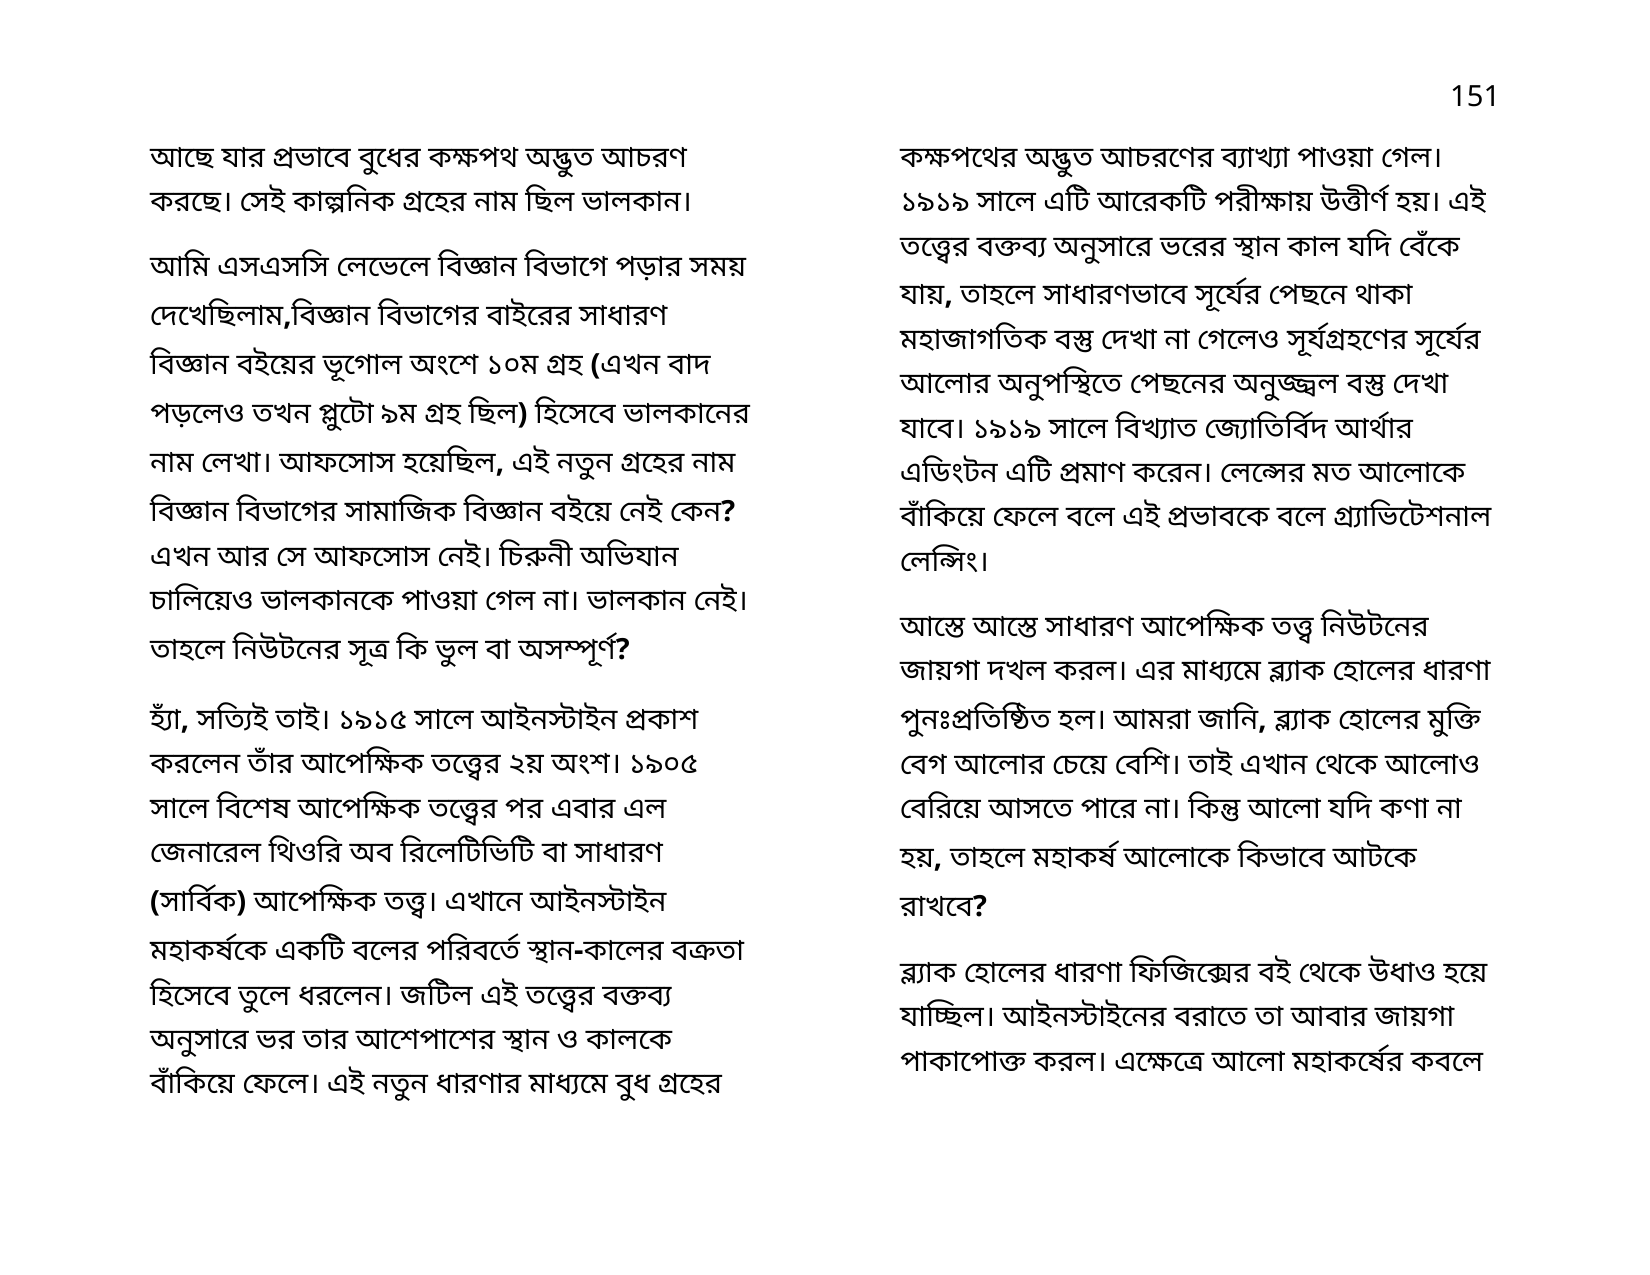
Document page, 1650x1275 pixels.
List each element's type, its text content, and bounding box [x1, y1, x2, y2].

text হ্যাঁ, সত্যিই তাই। ১৯১৫ সালে আইনস্টাইন প্রকাশ করলেন তাঁর আপেক্ষিক তত্ত্বের ২য় অংশ। ১৯০৫ সালে বিশেষ আপেক্ষিক তত্ত্বের পর এবার এল জেনারেল থিওরি অব রিলেটিভিটি বা সাধারণ (সার্বিক) আপেক্ষিক তত্ত্ব। এখানে আইনস্টাইন মহাকর্ষকে একটি বলের পরিবর্তে স্থান-কালের বক্রতা হিসেবে তুলে ধরলেন। জটিল এই তত্ত্বের বক্তব্য অনুসারে ভর তার আশেপাশের স্থান ও কালকে বাঁকিয়ে ফেলে। এই নতুন ধারণার মাধ্যমে বুধ গ্রহের কক্ষপথের অদ্ভুত আচরণের ব্যাখ্যা পাওয়া গেল। ১৯১৯ সালে এটি আরেকটি পরীক্ষায় উত্তীর্ণ হয়। এই তত্ত্বের বক্তব্য অনুসারে ভরের স্থান কাল যদি বেঁকে যায়, তাহলে সাধারণভাবে সূর্যের পেছনে থাকা মহাজাগতিক বস্তু দেখা না গেলেও সূর্যগ্রহণের সূর্যের আলোর অনুপস্থিতে পেছনের অনুজ্জ্বল বস্তু দেখা যাবে। ১৯১৯ সালে বিখ্যাত জ্যোতির্বিদ আর্থার এডিংটন এটি প্রমাণ করেন। লেন্সের মত আলোকে বাঁকিয়ে ফেলে বলে এই প্রভাবকে বলে গ্র্যাভিটেশনাল লেন্সিং। [150, 698, 750, 1106]
text আস্তে আস্তে সাধারণ আপেক্ষিক তত্ত্ব নিউটনের জায়গা দখল করল। এর মাধ্যমে ব্ল্যাক হোলের ধারণা পুনঃপ্রতিষ্ঠিত হল। আমরা জানি, ব্ল্যাক হোলের মুক্তি বেগ আলোর চেয়ে বেশি। তাই এখান থেকে আলোও বেরিয়ে আসতে পারে না। কিন্তু আলো যদি কণা না হয়, তাহলে মহাকর্ষ আলোকে কিভাবে আটকে রাখবে? [900, 610, 1500, 928]
text হ্যাঁ, সত্যিই তাই। ১৯১৫ সালে আইনস্টাইন প্রকাশ করলেন তাঁর আপেক্ষিক তত্ত্বের ২য় অংশ। ১৯০৫ সালে বিশেষ আপেক্ষিক তত্ত্বের পর এবার এল জেনারেল থিওরি অব রিলেটিভিটি বা সাধারণ (সার্বিক) আপেক্ষিক তত্ত্ব। এখানে আইনস্টাইন মহাকর্ষকে একটি বলের পরিবর্তে স্থান-কালের বক্রতা হিসেবে তুলে ধরলেন। জটিল এই তত্ত্বের বক্তব্য অনুসারে ভর তার আশেপাশের স্থান ও কালকে বাঁকিয়ে ফেলে। এই নতুন ধারণার মাধ্যমে বুধ গ্রহের কক্ষপথের অদ্ভুত আচরণের ব্যাখ্যা পাওয়া গেল। ১৯১৯ সালে এটি আরেকটি পরীক্ষায় উত্তীর্ণ হয়। এই তত্ত্বের বক্তব্য অনুসারে ভরের স্থান কাল যদি বেঁকে যায়, তাহলে সাধারণভাবে সূর্যের পেছনে থাকা মহাজাগতিক বস্তু দেখা না গেলেও সূর্যগ্রহণের সূর্যের আলোর অনুপস্থিতে পেছনের অনুজ্জ্বল বস্তু দেখা যাবে। ১৯১৯ সালে বিখ্যাত জ্যোতির্বিদ আর্থার এডিংটন এটি প্রমাণ করেন। লেন্সের মত আলোকে বাঁকিয়ে ফেলে বলে এই প্রভাবকে বলে গ্র্যাভিটেশনাল লেন্সিং। [900, 141, 1500, 583]
text আমি এসএসসি লেভেলে বিজ্ঞান বিভাগে পড়ার সময় দেখেছিলাম,বিজ্ঞান বিভাগের বাইরের সাধারণ বিজ্ঞান বইয়ের ভূগোল অংশে ১০ম গ্রহ (এখন বাদ পড়লেও তখন প্লুটো ৯ম গ্রহ ছিল) হিসেবে ভালকানের নাম লেখা। আফসোস হয়েছিল, এই নতুন গ্রহের নাম বিজ্ঞান বিভাগের সামাজিক বিজ্ঞান বইয়ে নেই কেন? এখন আর সে আফসোস নেই। চিরুনী অভিযান চালিয়েও ভালকানকে পাওয়া গেল না। ভালকান নেই। তাহলে নিউটনের সূত্র কি ভুল বা অসম্পূর্ণ? [150, 250, 750, 671]
